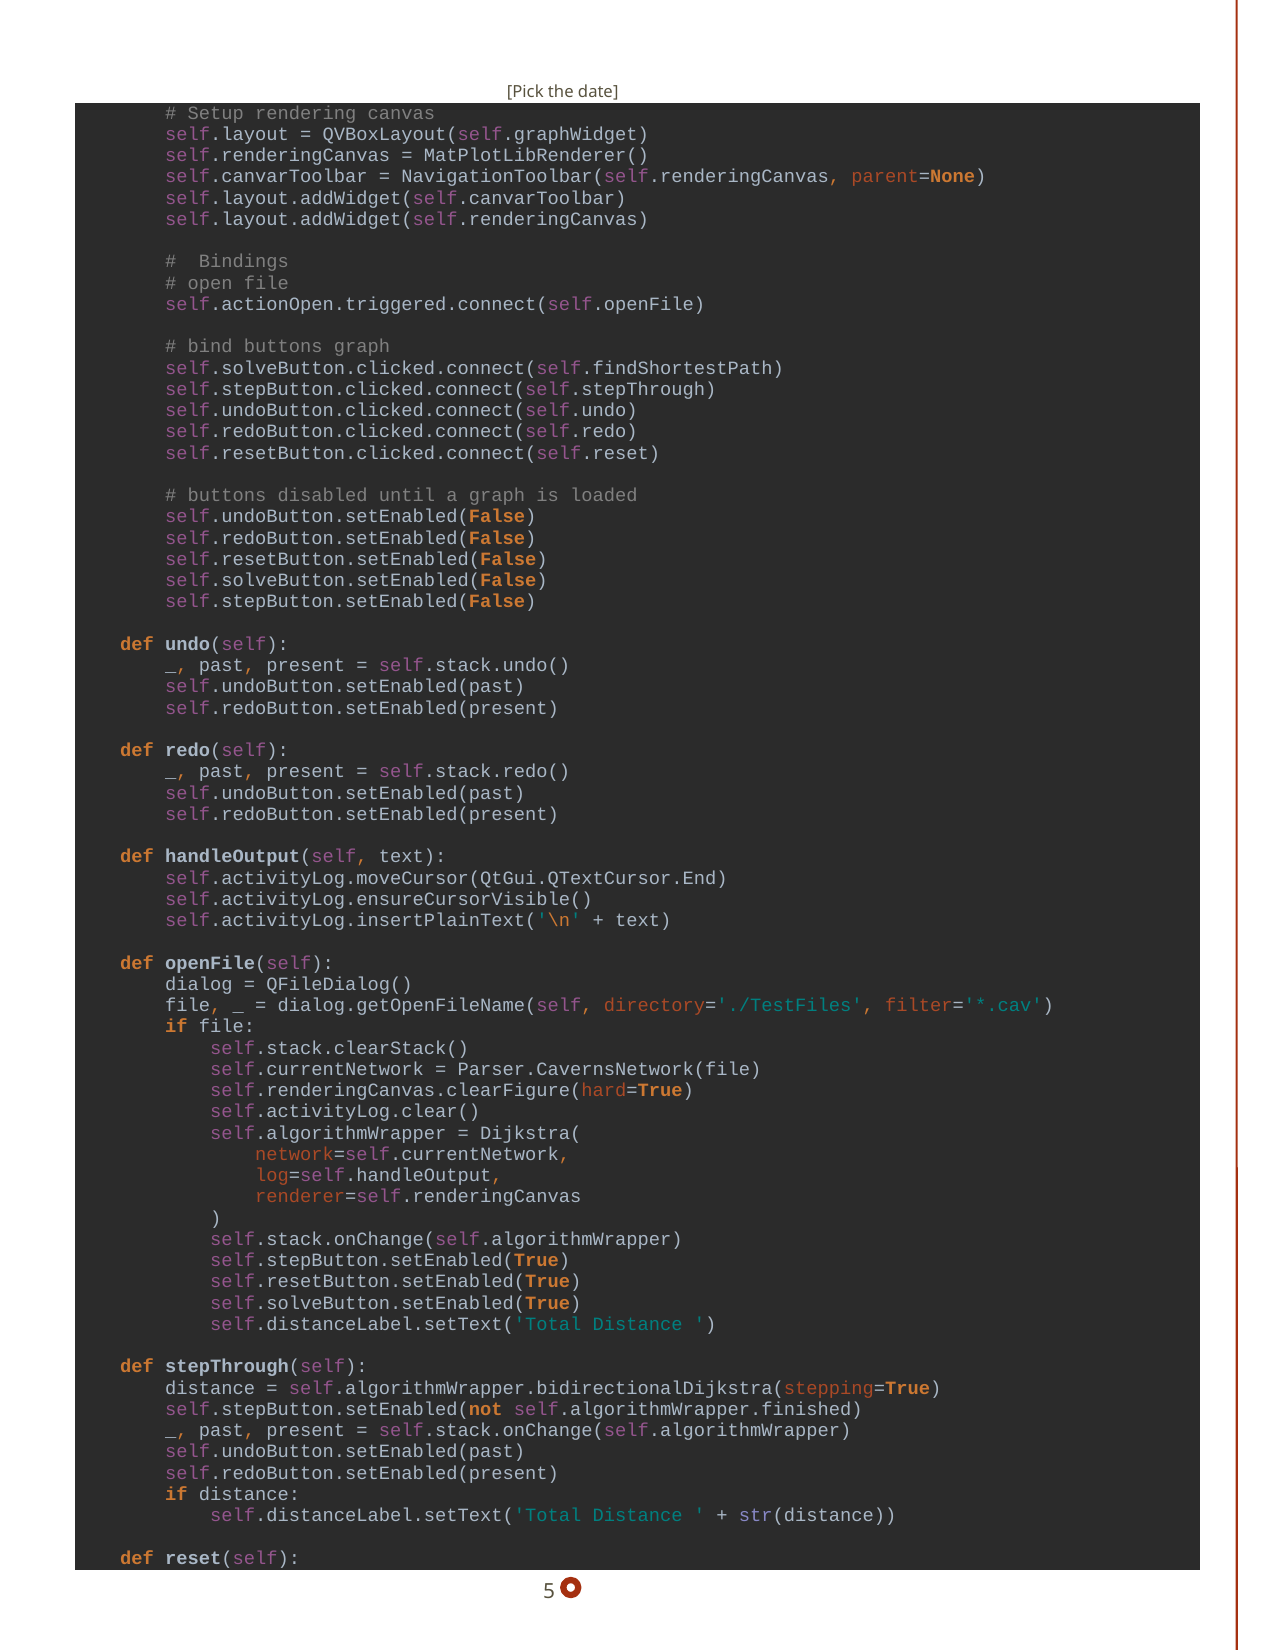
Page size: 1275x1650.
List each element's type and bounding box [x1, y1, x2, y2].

text [75, 103, 1200, 1570]
